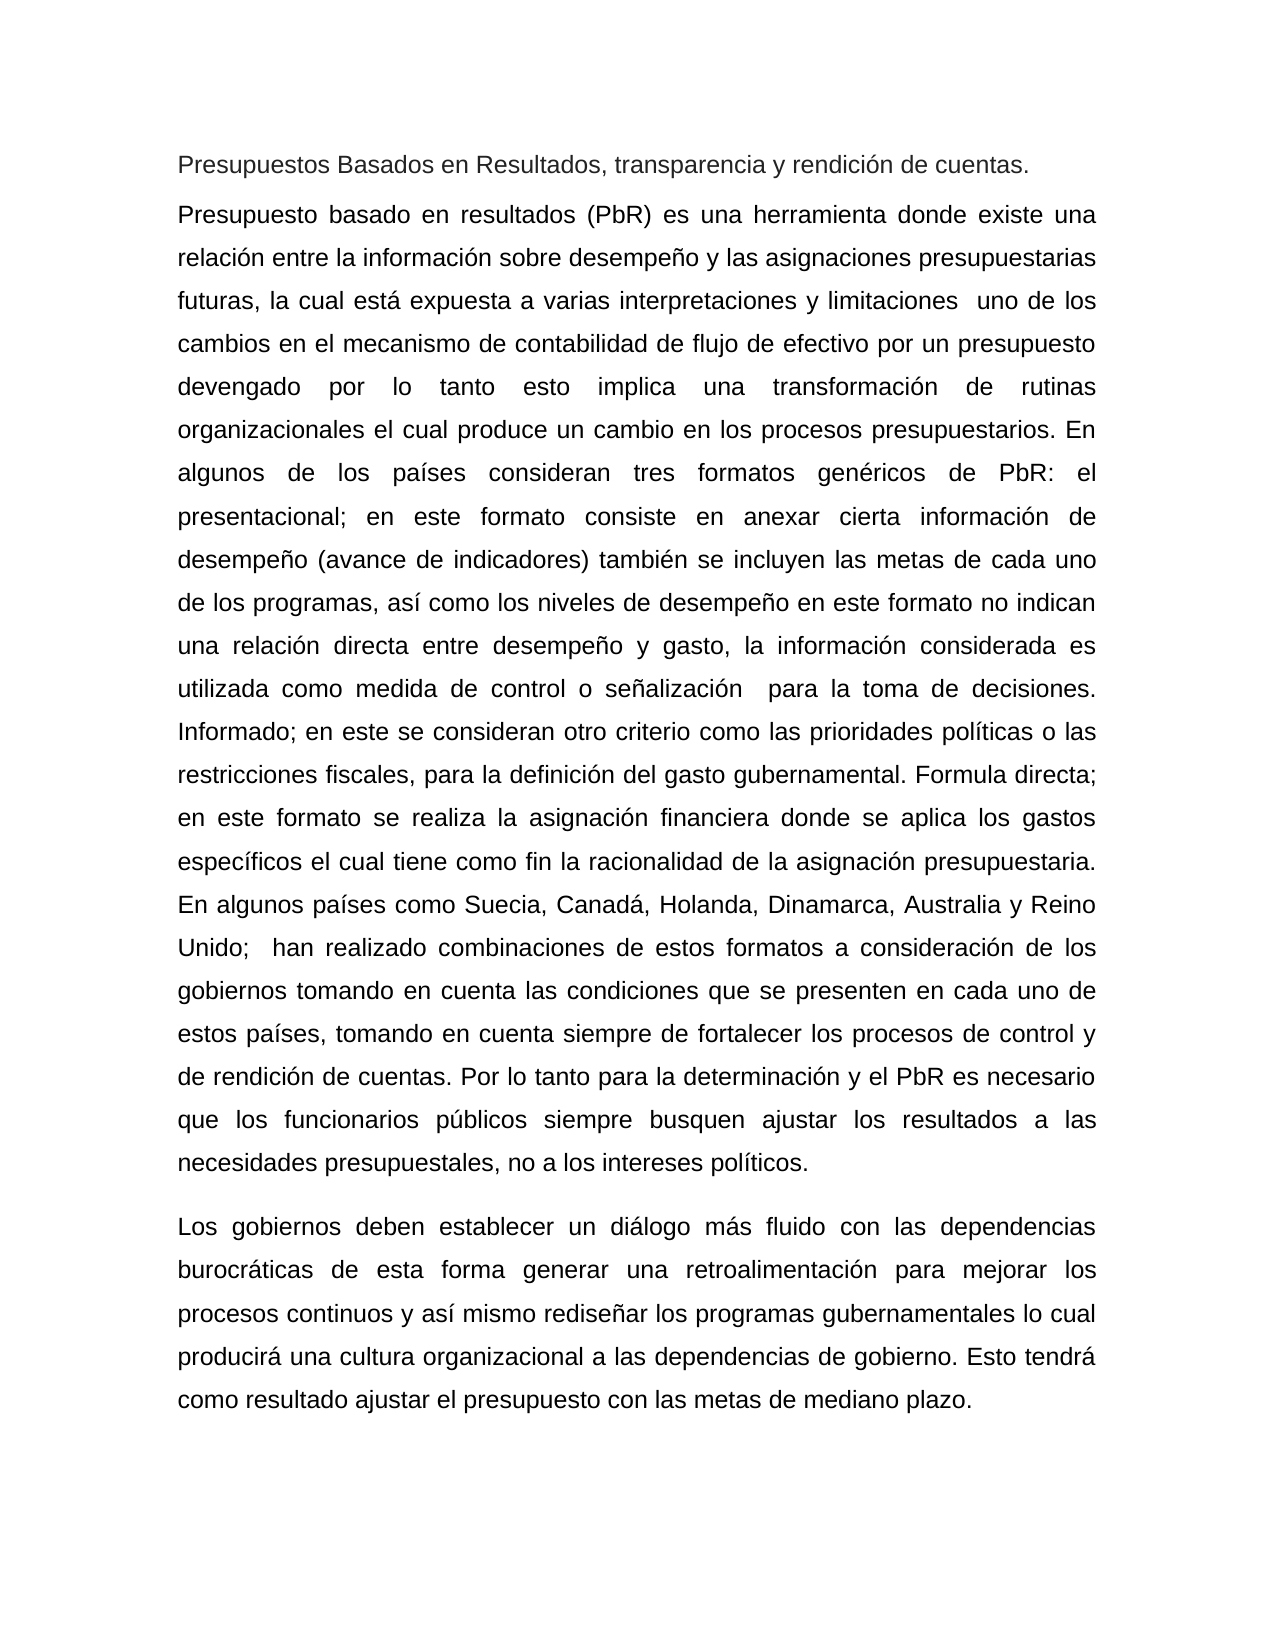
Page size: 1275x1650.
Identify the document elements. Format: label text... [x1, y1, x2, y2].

text Presupuesto basado en resultados (PbR) es una herramienta donde existe una relación entre la información sobre desempeño y las asignaciones presupuestarias futuras, la cual está expuesta a varias interpretaciones y limitaciones uno de los cambios en el mecanismo de contabilidad de flujo de efectivo por un presupuesto devengado por lo tanto esto implica una transformación de rutinas organizacionales el cual produce un cambio en los procesos presupuestarios. En algunos de los países consideran tres formatos genéricos de PbR: el presentacional; en este formato consiste en anexar cierta información de desempeño (avance de indicadores) también se incluyen las metas de cada uno de los programas, así como los niveles de desempeño en este formato no indican una relación directa entre desempeño y gasto, la información considerada es utilizada como medida de control o señalización para la toma de decisiones. Informado; en este se consideran otro criterio como las prioridades políticas o las restricciones fiscales, para la definición del gasto gubernamental. Formula directa; en este formato se realiza la asignación financiera donde se aplica los gastos específicos el cual tiene como fin la racionalidad de la asignación presupuestaria. En algunos países como Suecia, Canadá, Holanda, Dinamarca, Australia y Reino Unido; han realizado combinaciones de estos formatos a consideración de los gobiernos tomando en cuenta las condiciones que se presenten en cada uno de estos países, tomando en cuenta siempre de fortalecer los procesos de control y de rendición de cuentas. Por lo tanto para la determinación y el PbR es necesario que los funcionarios públicos siempre busquen ajustar los resultados a las necesidades presupuestales, no a los intereses políticos. [177, 200, 1098, 1177]
text Presupuestos Basados en Resultados, transparencia y rendición de cuentas. [177, 148, 1098, 179]
text Los gobiernos deben establecer un diálogo más fluido con las dependencias burocráticas de esta forma generar una retroalimentación para mejorar los procesos continuos y así mismo rediseñar los programas gubernamentales lo cual producirá una cultura organizacional a las dependencias de gobierno. Esto tendrá como resultado ajustar el presupuesto con las metas de mediano plazo. [177, 1212, 1098, 1414]
